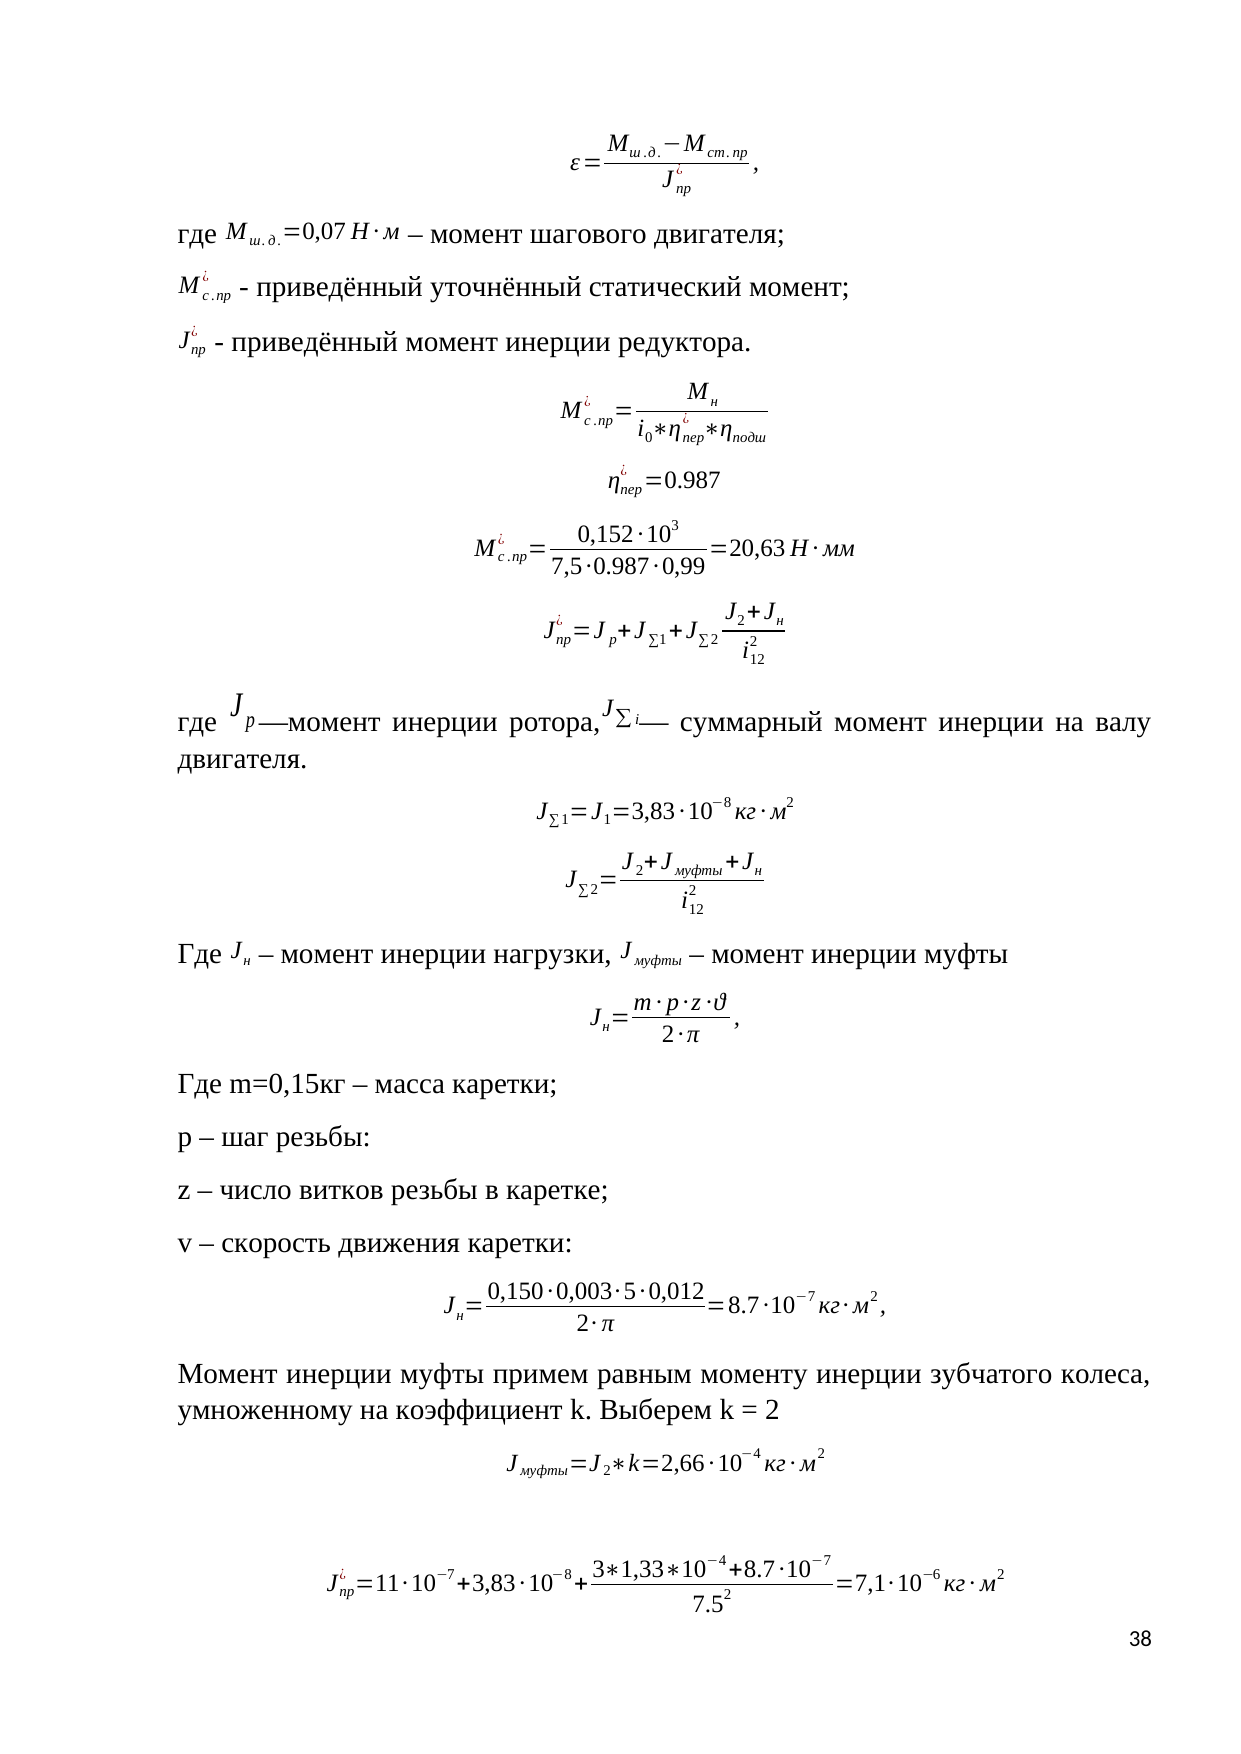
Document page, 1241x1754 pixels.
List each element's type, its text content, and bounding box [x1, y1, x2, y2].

text p – шаг резьбы: [177, 1119, 1152, 1153]
text - приведённый уточнённый статический момент; [177, 269, 1152, 304]
text где – момент шагового двигателя; [177, 216, 1152, 250]
text Где – момент инерции нагрузки, – момент инерции муфты [177, 936, 1152, 969]
text - приведённый момент инерции редуктора. [177, 324, 1152, 359]
text Момент инерции муфты примем равным моменту инерции зубчатого колеса, умноженному на коэффициент k. Выберем k = 2 [177, 1356, 1152, 1425]
text где —момент инерции ротора,— суммарный момент инерции на валу двигателя. [177, 686, 1152, 774]
text Где m=0,15кг – масса каретки; [177, 1067, 1152, 1100]
text v – скорость движения каретки: [177, 1225, 1152, 1259]
text z – число витков резьбы в каретке; [177, 1172, 1152, 1206]
